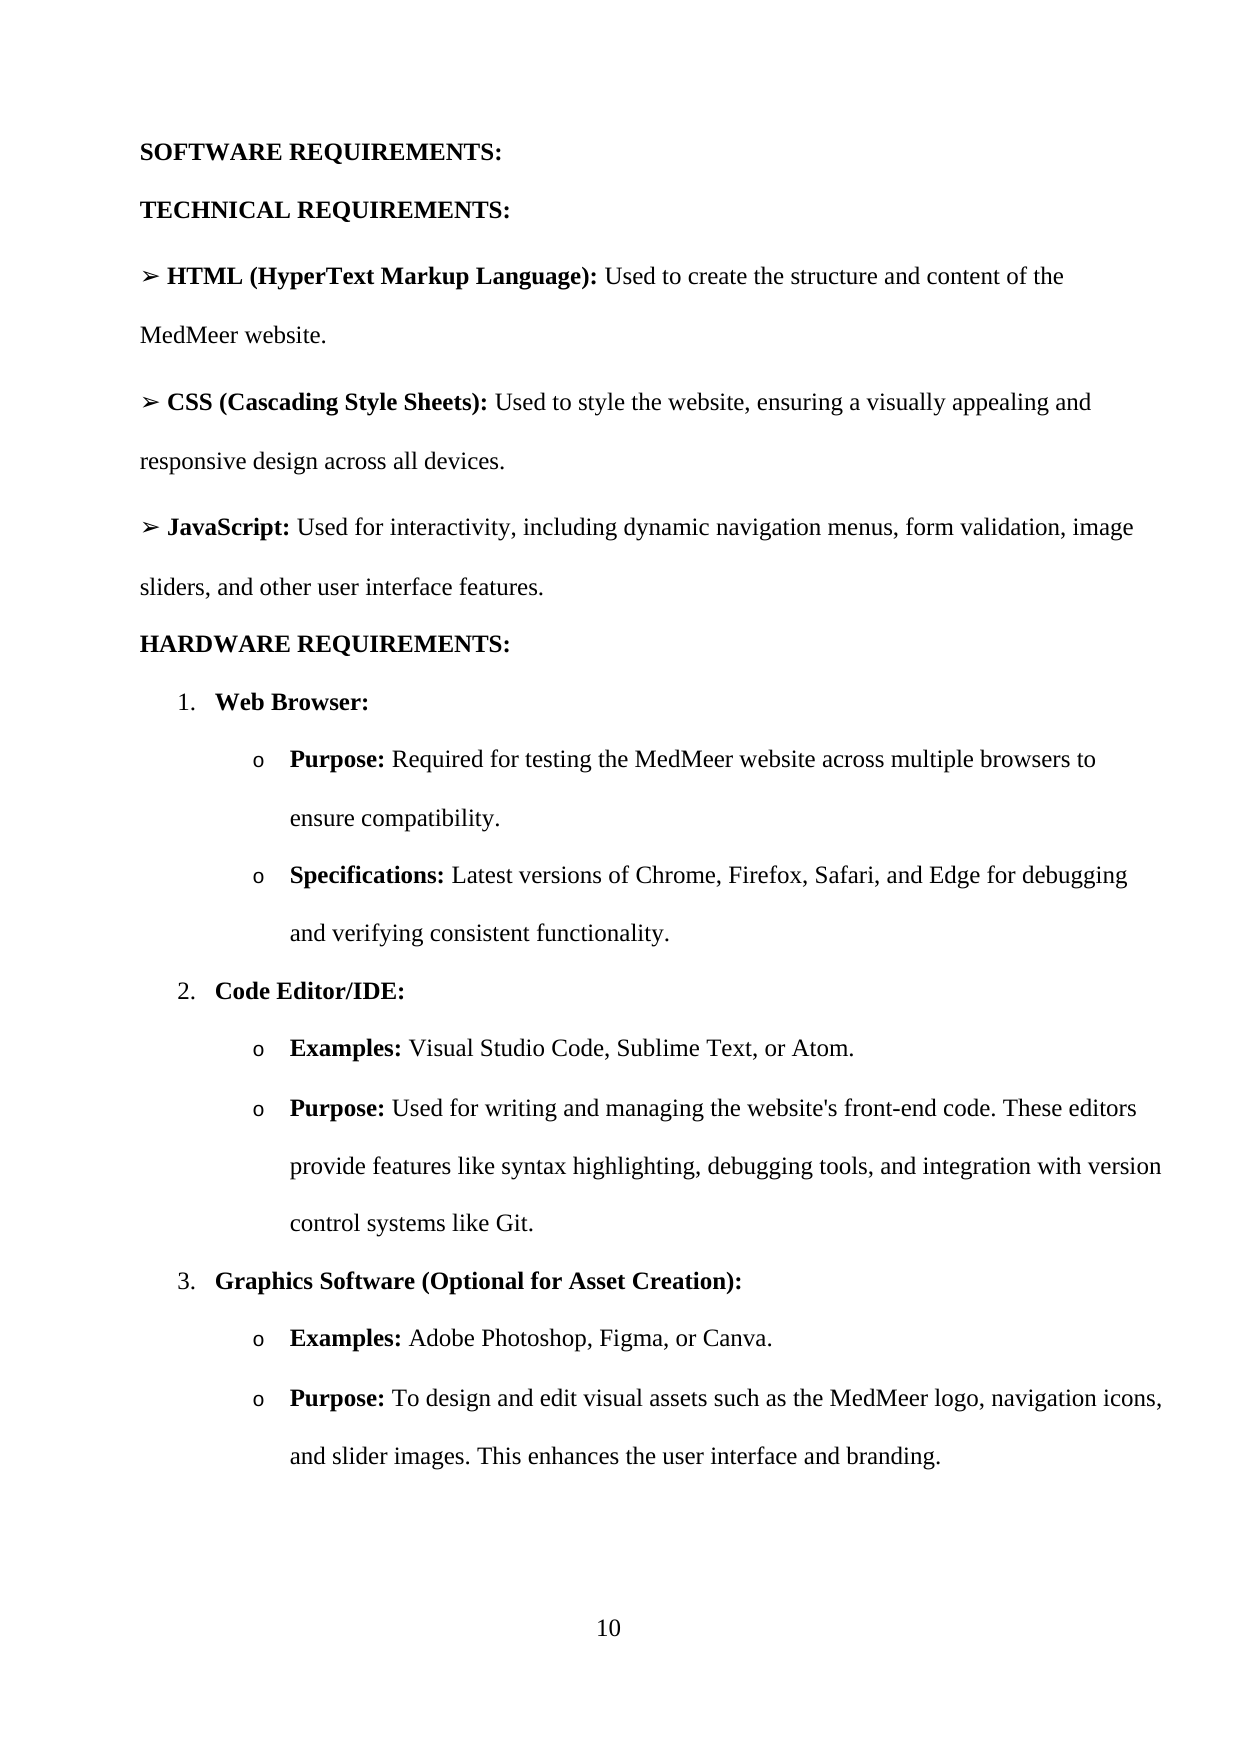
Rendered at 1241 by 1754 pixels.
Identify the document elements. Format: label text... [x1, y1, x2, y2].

list Purpose: Used for writing and managing the website's front-end code. These editors provide features like syntax highlighting, debugging tools, and integration with version control systems like Git. [252, 1093, 1167, 1237]
text SOFTWARE REQUIREMENTS: [139, 137, 1167, 166]
text HARDWARE REQUIREMENTS: [139, 629, 1167, 658]
list Purpose: To design and edit visual assets such as the MedMeer logo, navigation icons, and slider images. This enhances the user interface and branding. [252, 1383, 1167, 1470]
list Specifications: Latest versions of Chrome, Firefox, Safari, and Edge for debugging and verifying consistent functionality. [252, 860, 1167, 947]
list Graphics Software (Optional for Asset Creation): [177, 1266, 1167, 1295]
list Code Editor/IDE: [177, 976, 1167, 1005]
list Examples: Visual Studio Code, Sublime Text, or Atom. [252, 1033, 1167, 1063]
text 10 [139, 1613, 1167, 1642]
list Purpose: Required for testing the MedMeer website across multiple browsers to ensure compatibility. [252, 744, 1167, 831]
list Examples: Adobe Photoshop, Figma, or Canva. [252, 1323, 1167, 1353]
list Web Browser: [177, 687, 1167, 716]
text TECHNICAL REQUIREMENTS: ➢ HTML (HyperText Markup Language): Used to create the structure and content of the MedMeer website. ➢ CSS (Cascading Style Sheets): Used to style the website, ensuring a visually appealing and responsive design across all devices. ➢ JavaScript: Used for interactivity, including dynamic navigation menus, form validation, image sliders, and other user interface features. [139, 195, 1167, 601]
